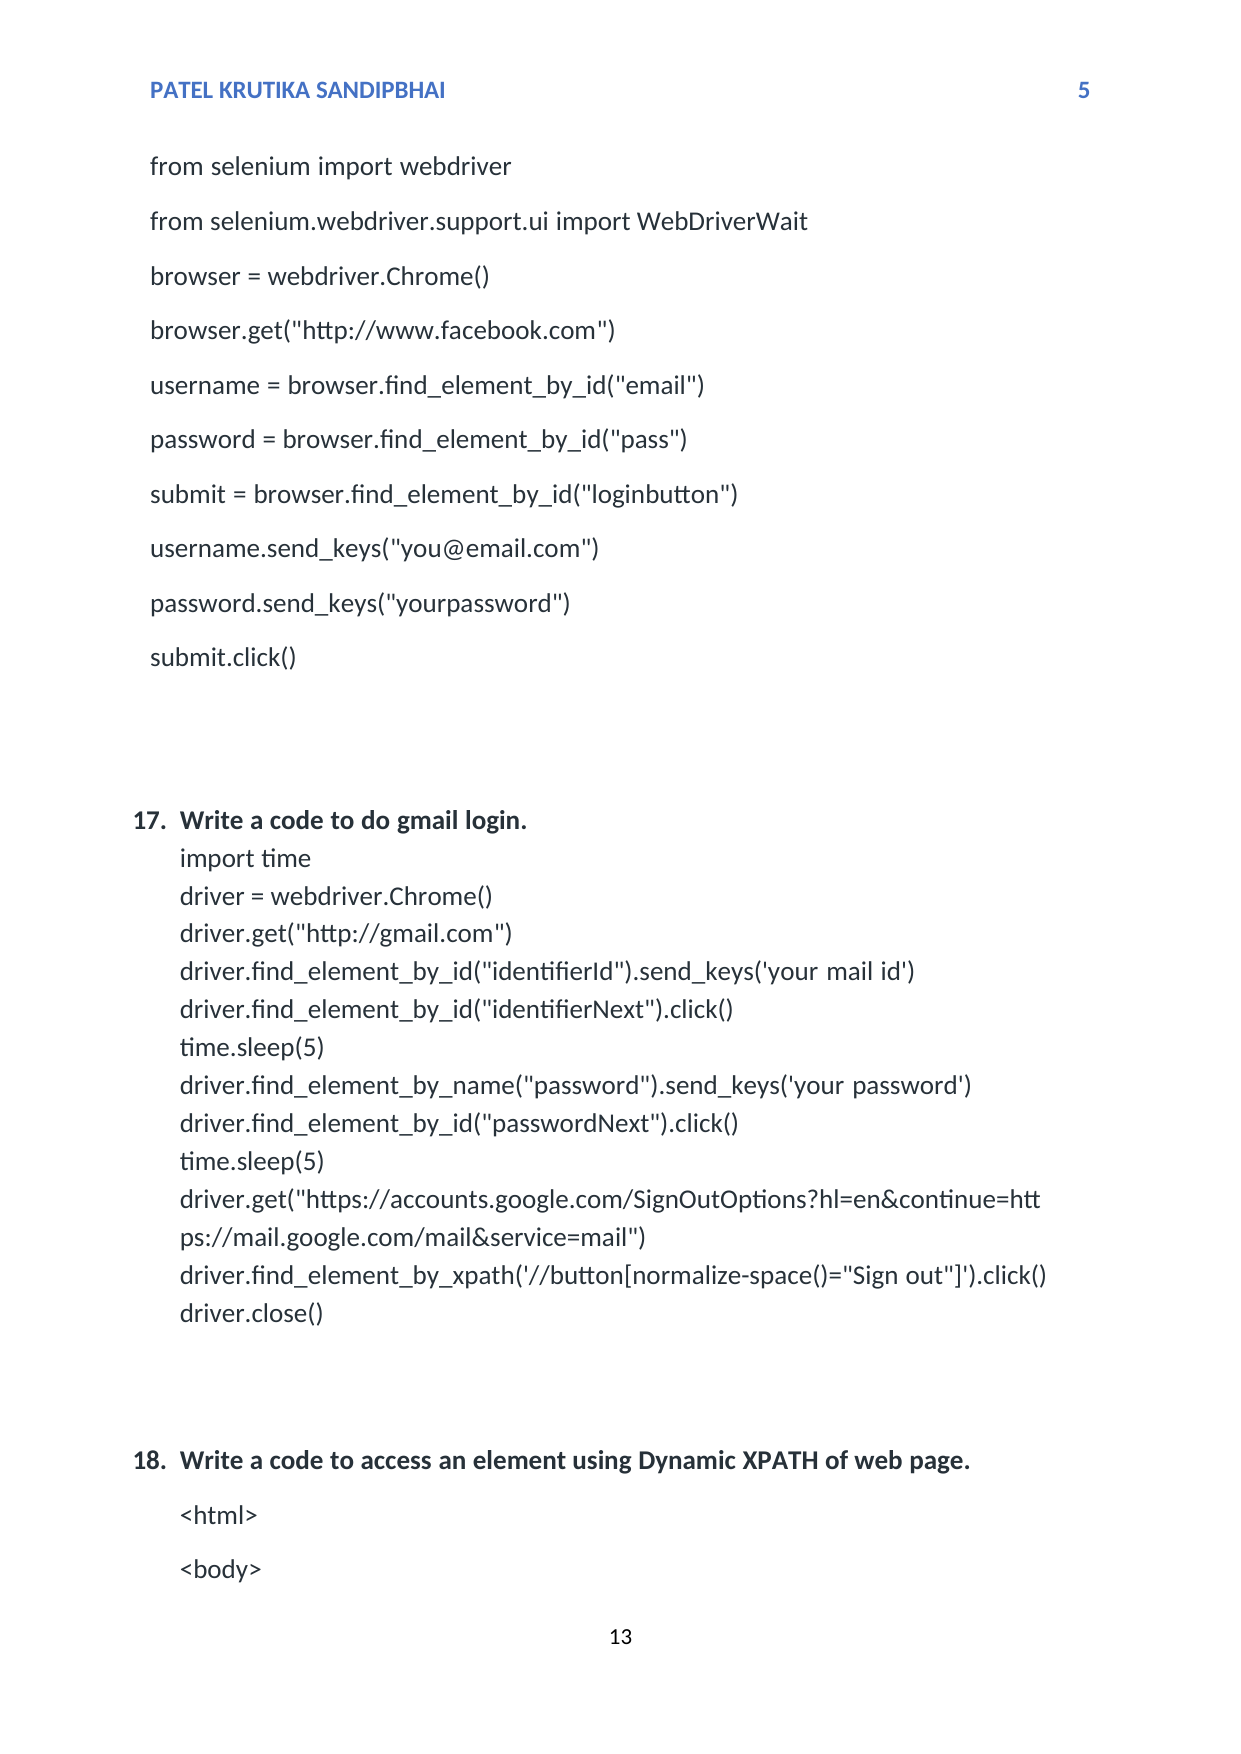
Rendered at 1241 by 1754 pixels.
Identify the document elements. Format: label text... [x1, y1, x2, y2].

text driver.find_element_by_xpath('//button[normalize-space()="Sign out"]').click() driver.close() [179, 1258, 1101, 1329]
text driver.find_element_by_name("password").send_keys('your password') driver.find_element_by_id("passwordNext").click() [179, 1068, 1101, 1139]
text from selenium import webdriver [150, 149, 1101, 183]
text driver.get("https://accounts.google.com/SignOutOptions?hl=en&continue=htt ps://mail.google.com/mail&service=mail") [179, 1182, 1101, 1253]
text from selenium.webdriver.support.ui import WebDriverWait browser = webdriver.Chrome() [150, 204, 845, 292]
text submit = browser.find_element_by_id("loginbutton") username.send_keys("you@email.com") [150, 477, 1101, 564]
text password.send_keys("yourpassword") submit.click() [150, 586, 612, 673]
text browser.get("http://www.facebook.com") username = browser.find_element_by_id("email") password = browser.find_element_by_id("pass") [150, 313, 722, 455]
text <body> [179, 1553, 1101, 1586]
text <html> [179, 1498, 1101, 1531]
text time.sleep(5) [179, 1030, 1101, 1063]
subtitle Write a code to access an element using Dynamic XPATH of web page. [132, 1443, 1101, 1476]
subtitle Write a code to do gmail login. [132, 803, 1101, 836]
text driver = webdriver.Chrome() driver.get("http://gmail.com") [179, 879, 515, 950]
text time.sleep(5) [179, 1144, 1101, 1177]
text import time [179, 841, 1101, 874]
text driver.find_element_by_id("identifierId").send_keys('your mail id') driver.find_element_by_id("identifierNext").click() [179, 954, 1101, 1026]
